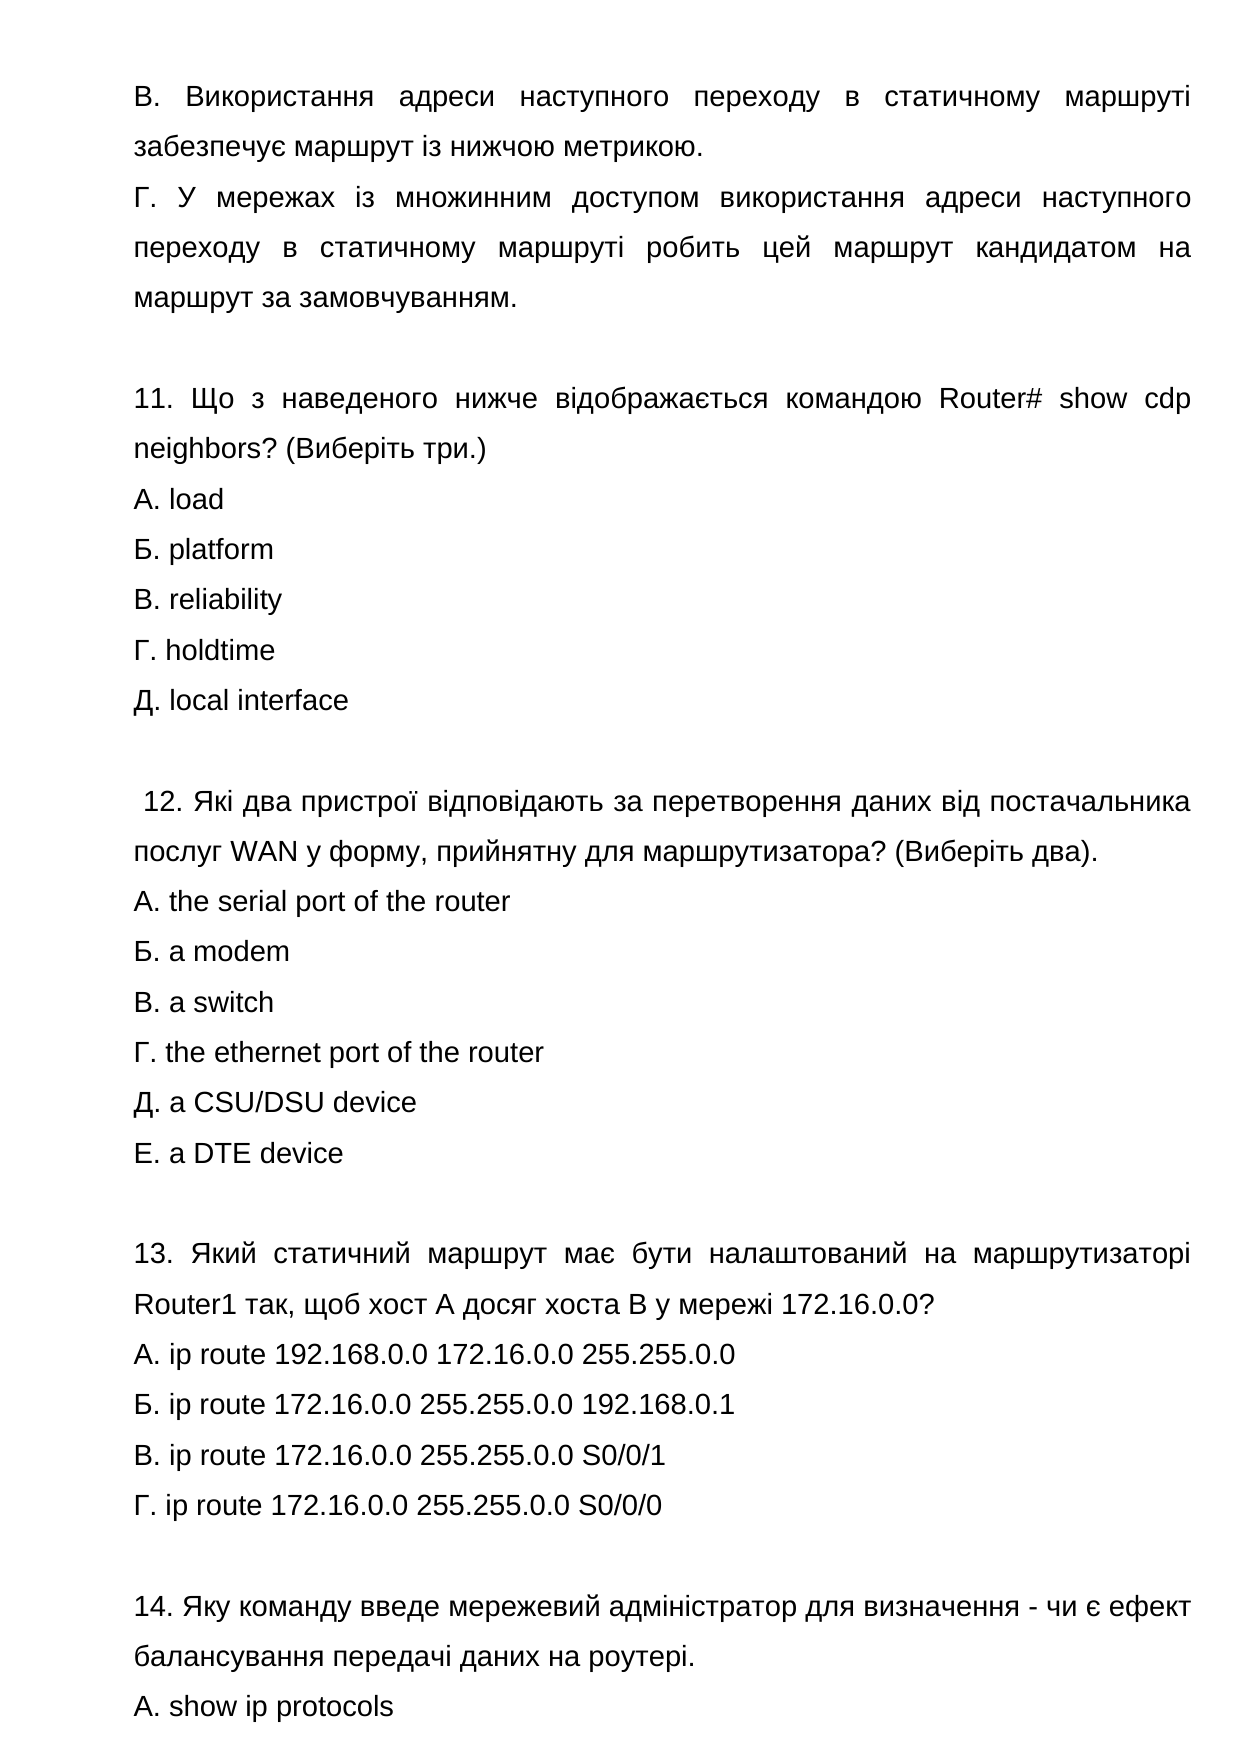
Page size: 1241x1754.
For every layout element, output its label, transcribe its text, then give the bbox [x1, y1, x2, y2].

text 13. Який статичний маршрут має бути налаштований на маршрутизаторі Router1 так, щоб хост A досяг хоста B у мережі 172.16.0.0? [133, 1236, 1192, 1320]
text Б. a modem [133, 934, 1192, 968]
text 11. Що з наведеного нижче відображається командою Router# show cdp neighbors? (Виберіть три.) [133, 381, 1192, 465]
text Д. local interface [133, 683, 1192, 716]
text В. ip route 172.16.0.0 255.255.0.0 S0/0/1 [133, 1438, 1192, 1471]
text А. ip route 192.168.0.0 172.16.0.0 255.255.0.0 [133, 1337, 1192, 1371]
text Г. the ethernet port of the router [133, 1035, 1192, 1069]
text 12. Які два пристрої відповідають за перетворення даних від постачальника послуг WAN у форму, прийнятну для маршрутизатора? (Виберіть два). [133, 783, 1192, 867]
text В. reliability [133, 582, 1192, 616]
text Г. holdtime [133, 633, 1192, 666]
text А. the serial port of the router [133, 884, 1192, 918]
text А. load [133, 482, 1192, 515]
text А. show ip protocols [133, 1689, 1192, 1723]
text Б. platform [133, 532, 1192, 566]
text В. Використання адреси наступного переходу в статичному маршруті забезпечує маршрут із нижчою метрикою. [133, 79, 1192, 163]
text Г. ip route 172.16.0.0 255.255.0.0 S0/0/0 [133, 1488, 1192, 1521]
text Б. ip route 172.16.0.0 255.255.0.0 192.168.0.1 [133, 1387, 1192, 1421]
text Д. a CSU/DSU device [133, 1085, 1192, 1119]
text 14. Яку команду введе мережевий адміністратор для визначення - чи є ефект балансування передачі даних на роутері. [133, 1588, 1192, 1672]
text Г. У мережах із множинним доступом використання адреси наступного переходу в статичному маршруті робить цей маршрут кандидатом на маршрут за замовчуванням. [133, 180, 1192, 314]
text Е. a DTE device [133, 1136, 1192, 1169]
text В. a switch [133, 985, 1192, 1018]
